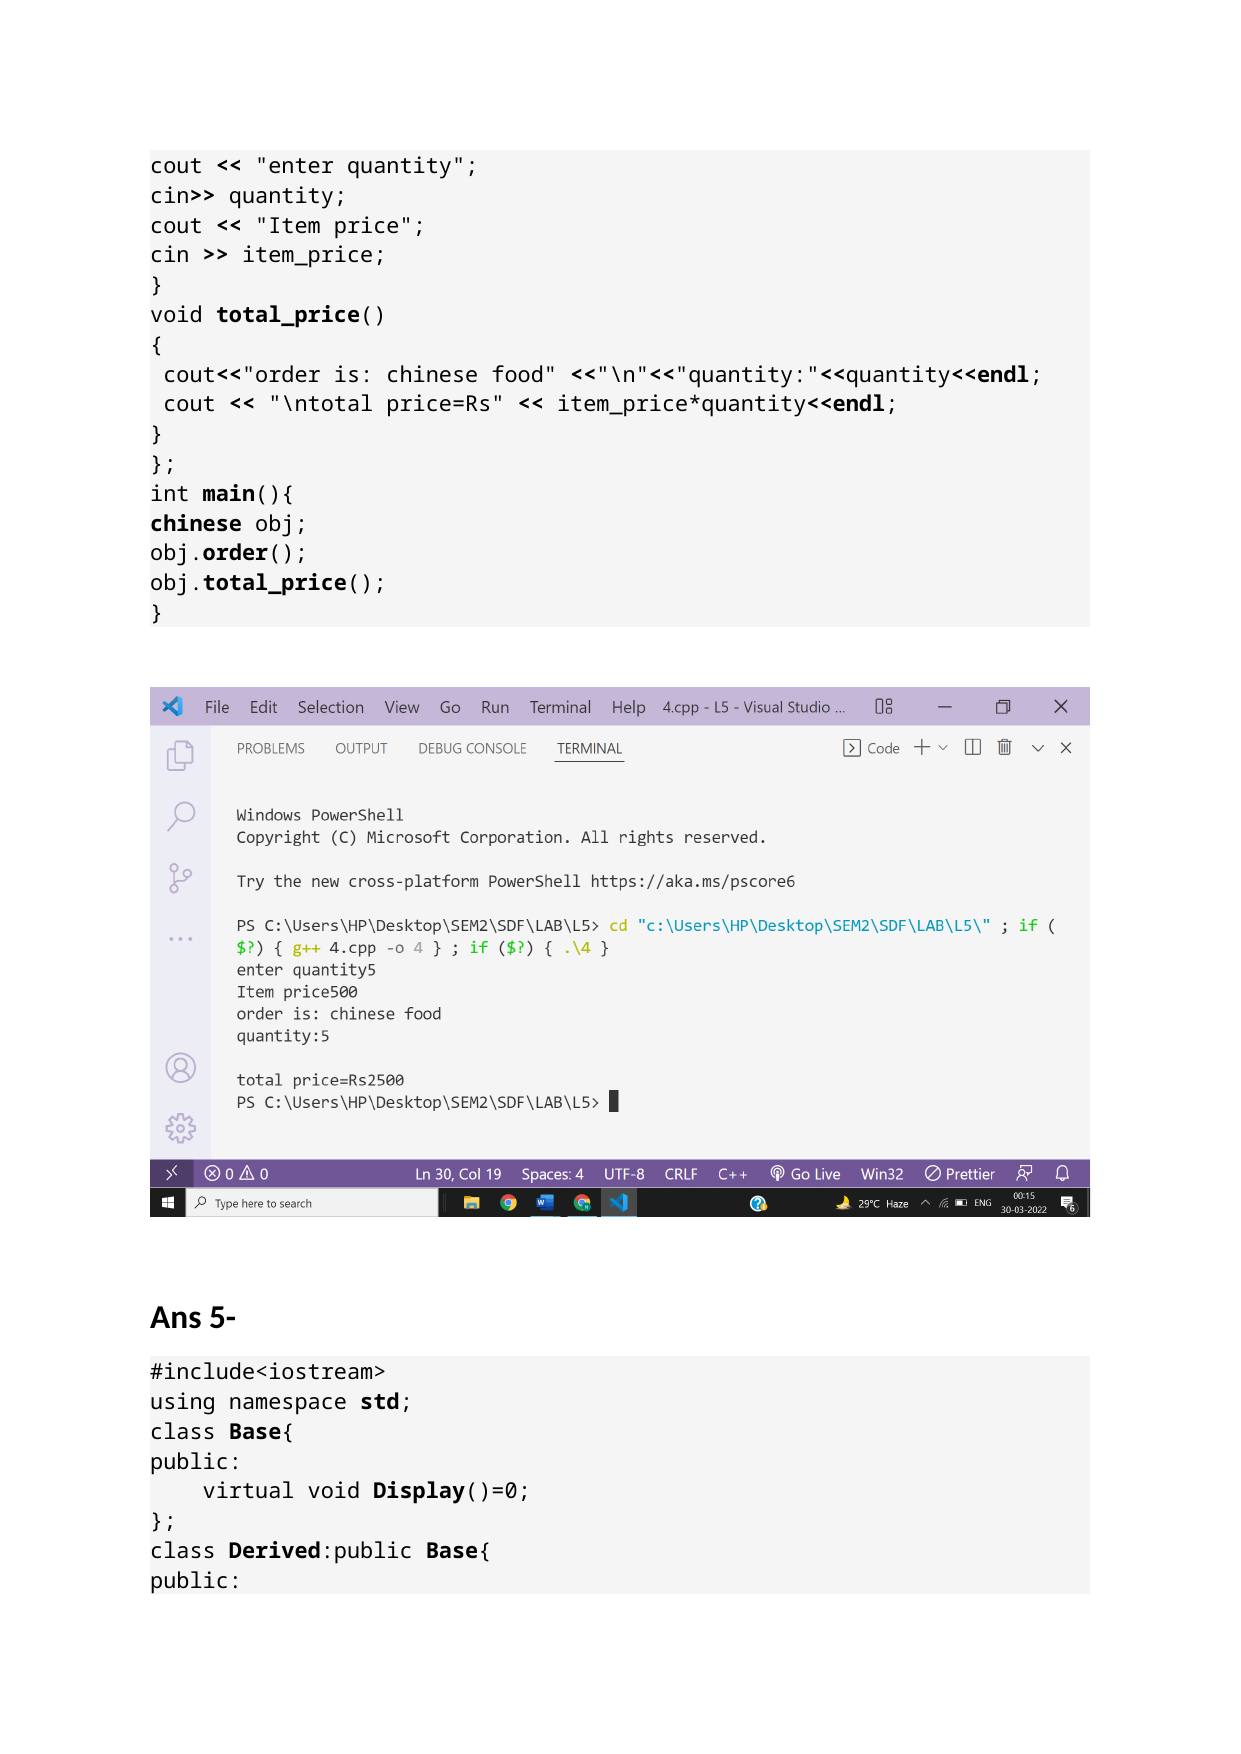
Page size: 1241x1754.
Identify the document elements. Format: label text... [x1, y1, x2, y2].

text cout << "Item price"; [150, 209, 1090, 239]
text cout<<"order is: chinese food" <<"\n"<<"quantity:"<<quantity<<endl; [150, 358, 1090, 388]
text class Base{ [150, 1416, 1090, 1446]
text cout << "\ntotal price=Rs" << item_price*quantity<<endl; [150, 388, 1090, 418]
text Ans 5- [150, 1296, 1090, 1336]
text cout << "enter quantity"; [150, 150, 1090, 180]
text #include<iostream> [150, 1356, 1090, 1386]
text public: [150, 1565, 1090, 1594]
text class Derived:public Base{ [150, 1535, 1090, 1565]
text cin >> item_price; [150, 239, 1090, 269]
text cin>> quantity; [150, 180, 1090, 209]
text using namespace std; [150, 1386, 1090, 1416]
picture [150, 687, 1091, 1217]
text obj.order(); [150, 537, 1090, 567]
text } [150, 418, 1090, 448]
text } [150, 269, 1090, 299]
text public: [150, 1446, 1090, 1475]
text }; [150, 448, 1090, 478]
text obj.total_price(); [150, 567, 1090, 597]
text { [150, 329, 1090, 358]
text int main(){ [150, 478, 1090, 507]
text }; [150, 1505, 1090, 1535]
text chinese obj; [150, 507, 1090, 537]
text void total_price() [150, 299, 1090, 329]
text virtual void Display()=0; [150, 1475, 1090, 1505]
text } [150, 597, 1090, 627]
